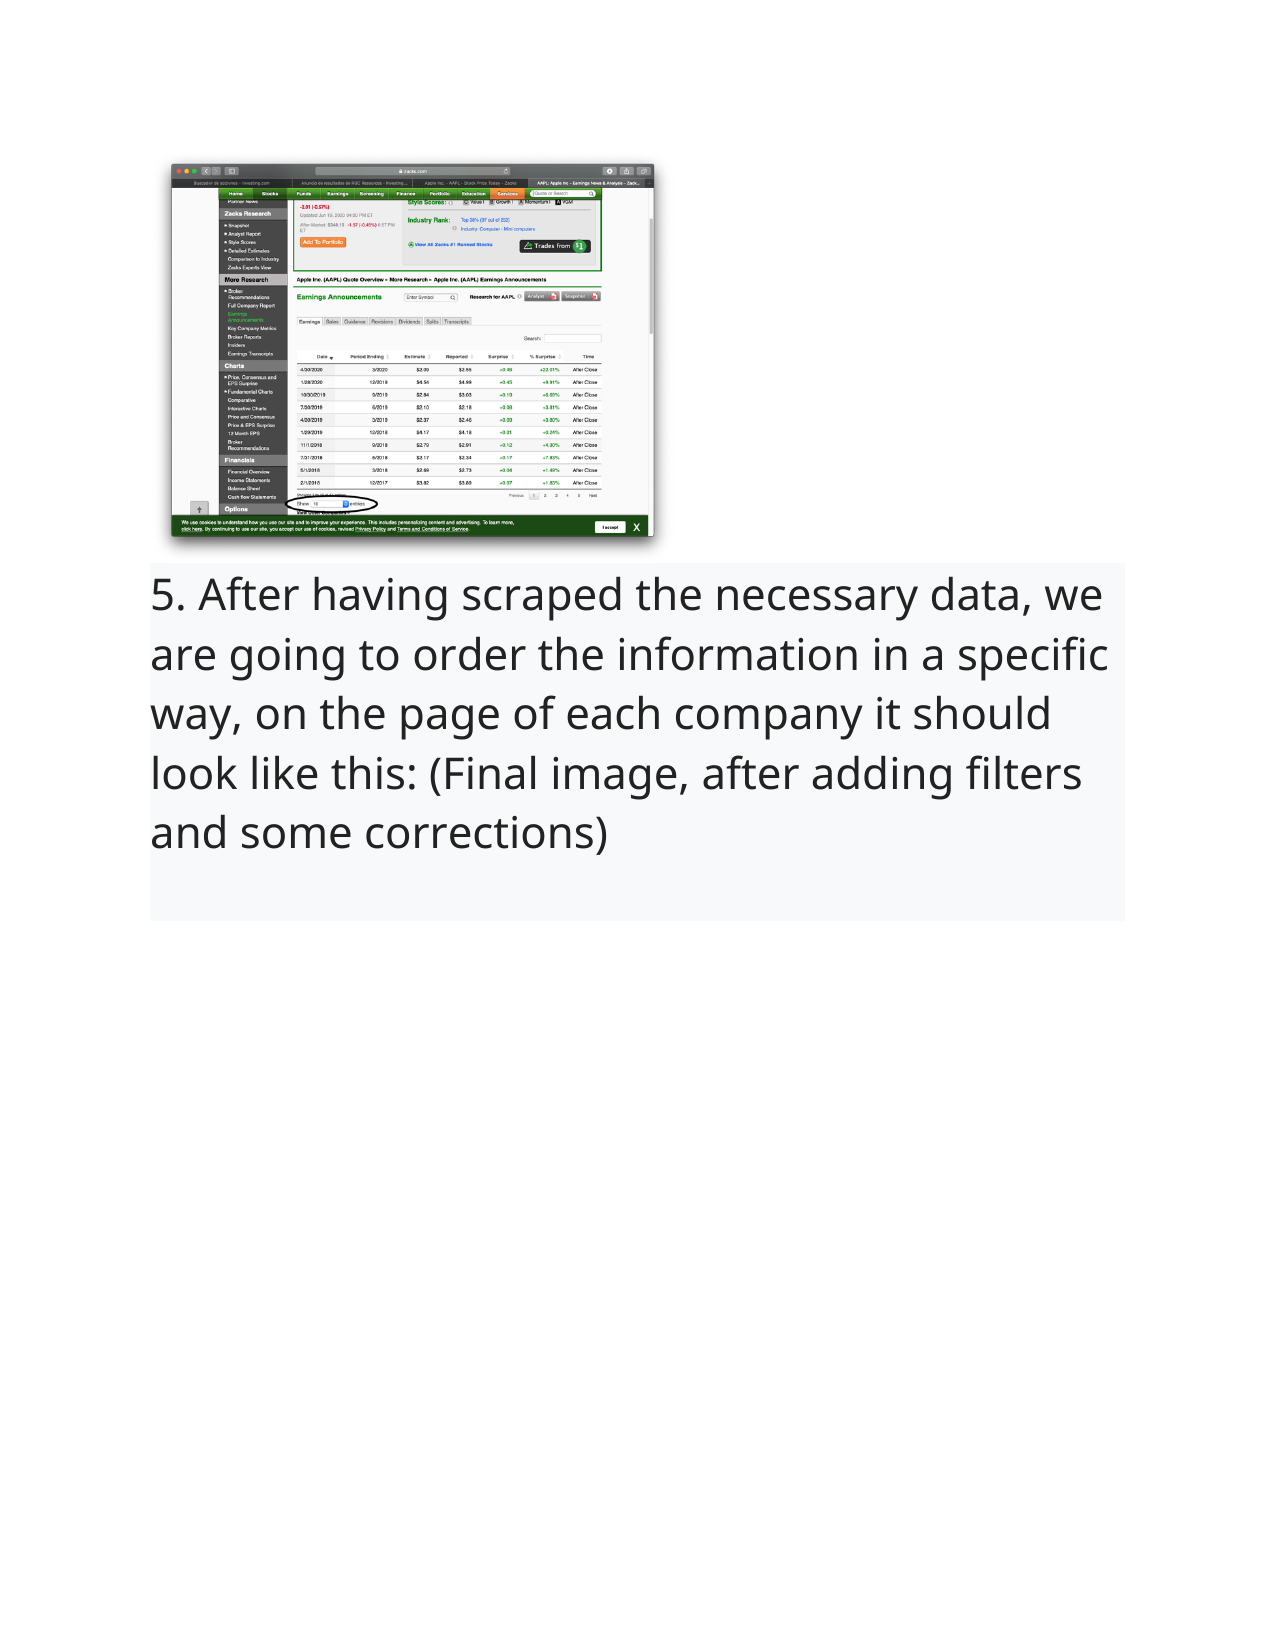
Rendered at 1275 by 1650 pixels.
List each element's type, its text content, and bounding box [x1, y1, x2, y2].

text 5. After having scraped the necessary data, we are going to order the information in a specific way, on the page of each company it should look like this: (Final image, after adding filters and some corrections) [150, 563, 1125, 861]
picture [150, 150, 674, 564]
